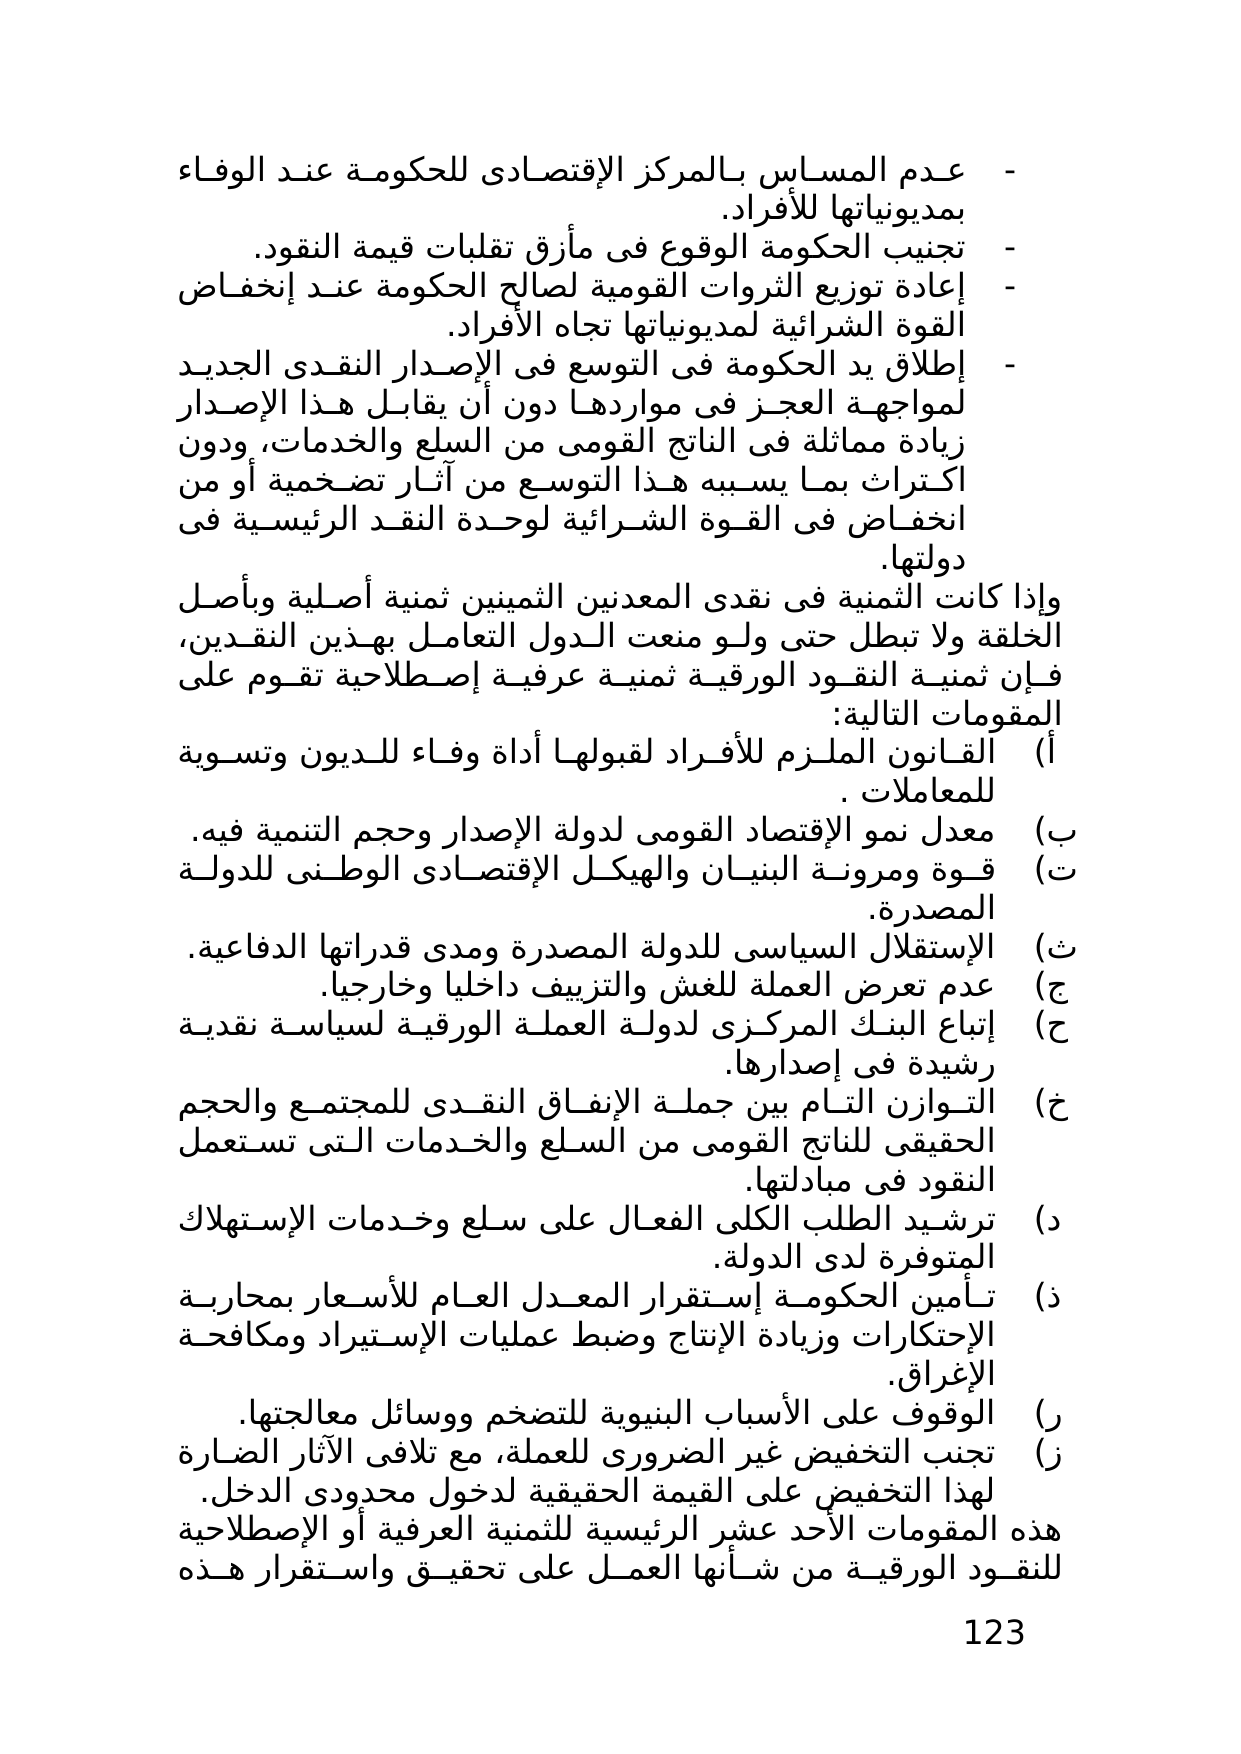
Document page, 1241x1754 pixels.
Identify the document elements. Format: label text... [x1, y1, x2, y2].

list التوازن التام بين جملة الإنفاق النقدى للمجتمع والحجم الحقيقى للناتج القومى من السلع والخدمات التى تستعمل النقود فى مبادلتها. [177, 1082, 1033, 1199]
list عدم تعرض العملة للغش والتزييف داخليا وخارجيا. [177, 966, 1033, 1005]
list ترشيد الطلب الكلى الفعال على سلع وخدمات الإستهلاك المتوفرة لدى الدولة. [177, 1199, 1033, 1277]
list إعادة توزيع الثروات القومية لصالح الحكومة عند إنخفاض القوة الشرائية لمديونياتها تجاه الأفراد. [177, 267, 1004, 344]
list إطلاق يد الحكومة فى التوسع فى الإصدار النقدى الجديد لمواجهة العجز فى مواردها دون أن يقابل هذا الإصدار زيادة مماثلة فى الناتج القومى من السلع والخدمات، ودون اكتراث بما يسببه هذا التوسع من آثار تضخمية أو من انخفاض فى القوة الشرائية لوحدة النقد الرئيسية فى دولتها. [177, 344, 1004, 577]
list الإستقلال السياسى للدولة المصدرة ومدى قدراتها الدفاعية. [177, 927, 1033, 966]
list تأمين الحكومة إستقرار المعدل العام للأسعار بمحاربة الإحتكارات وزيادة الإنتاج وضبط عمليات الإستيراد ومكافحة الإغراق. [177, 1277, 1033, 1393]
text وإذا كانت الثمنية فى نقدى المعدنين الثمينين ثمنية أصلية وبأصل الخلقة ولا تبطل حتى ولو منعت الدول التعامل بهذين النقدين، فإن ثمنية النقود الورقية ثمنية عرفية إصطلاحية تقوم على المقومات التالية: [177, 577, 1063, 733]
list تجنب التخفيض غير الضرورى للعملة، مع تلافى الآثار الضارة لهذا التخفيض على القيمة الحقيقية لدخول محدودى الدخل. [177, 1432, 1033, 1510]
list عدم المساس بالمركز الإقتصادى للحكومة عند الوفاء بمديونياتها للأفراد. [177, 150, 1004, 228]
list تجنيب الحكومة الوقوع فى مأزق تقلبات قيمة النقود. [177, 228, 1004, 267]
list الوقوف على الأسباب البنيوية للتضخم ووسائل معالجتها. [177, 1393, 1033, 1432]
list معدل نمو الإقتصاد القومى لدولة الإصدار وحجم التنمية فيه. [177, 811, 1033, 849]
list إتباع البنك المركزى لدولة العملة الورقية لسياسة نقدية رشيدة فى إصدارها. [177, 1005, 1033, 1082]
list القانون الملزم للأفراد لقبولها أداة وفاء للديون وتسوية للمعاملات . [177, 733, 1033, 811]
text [177, 1510, 1063, 1588]
list قوة ومرونة البنيان والهيكل الإقتصادى الوطنى للدولة المصدرة. [177, 849, 1033, 927]
